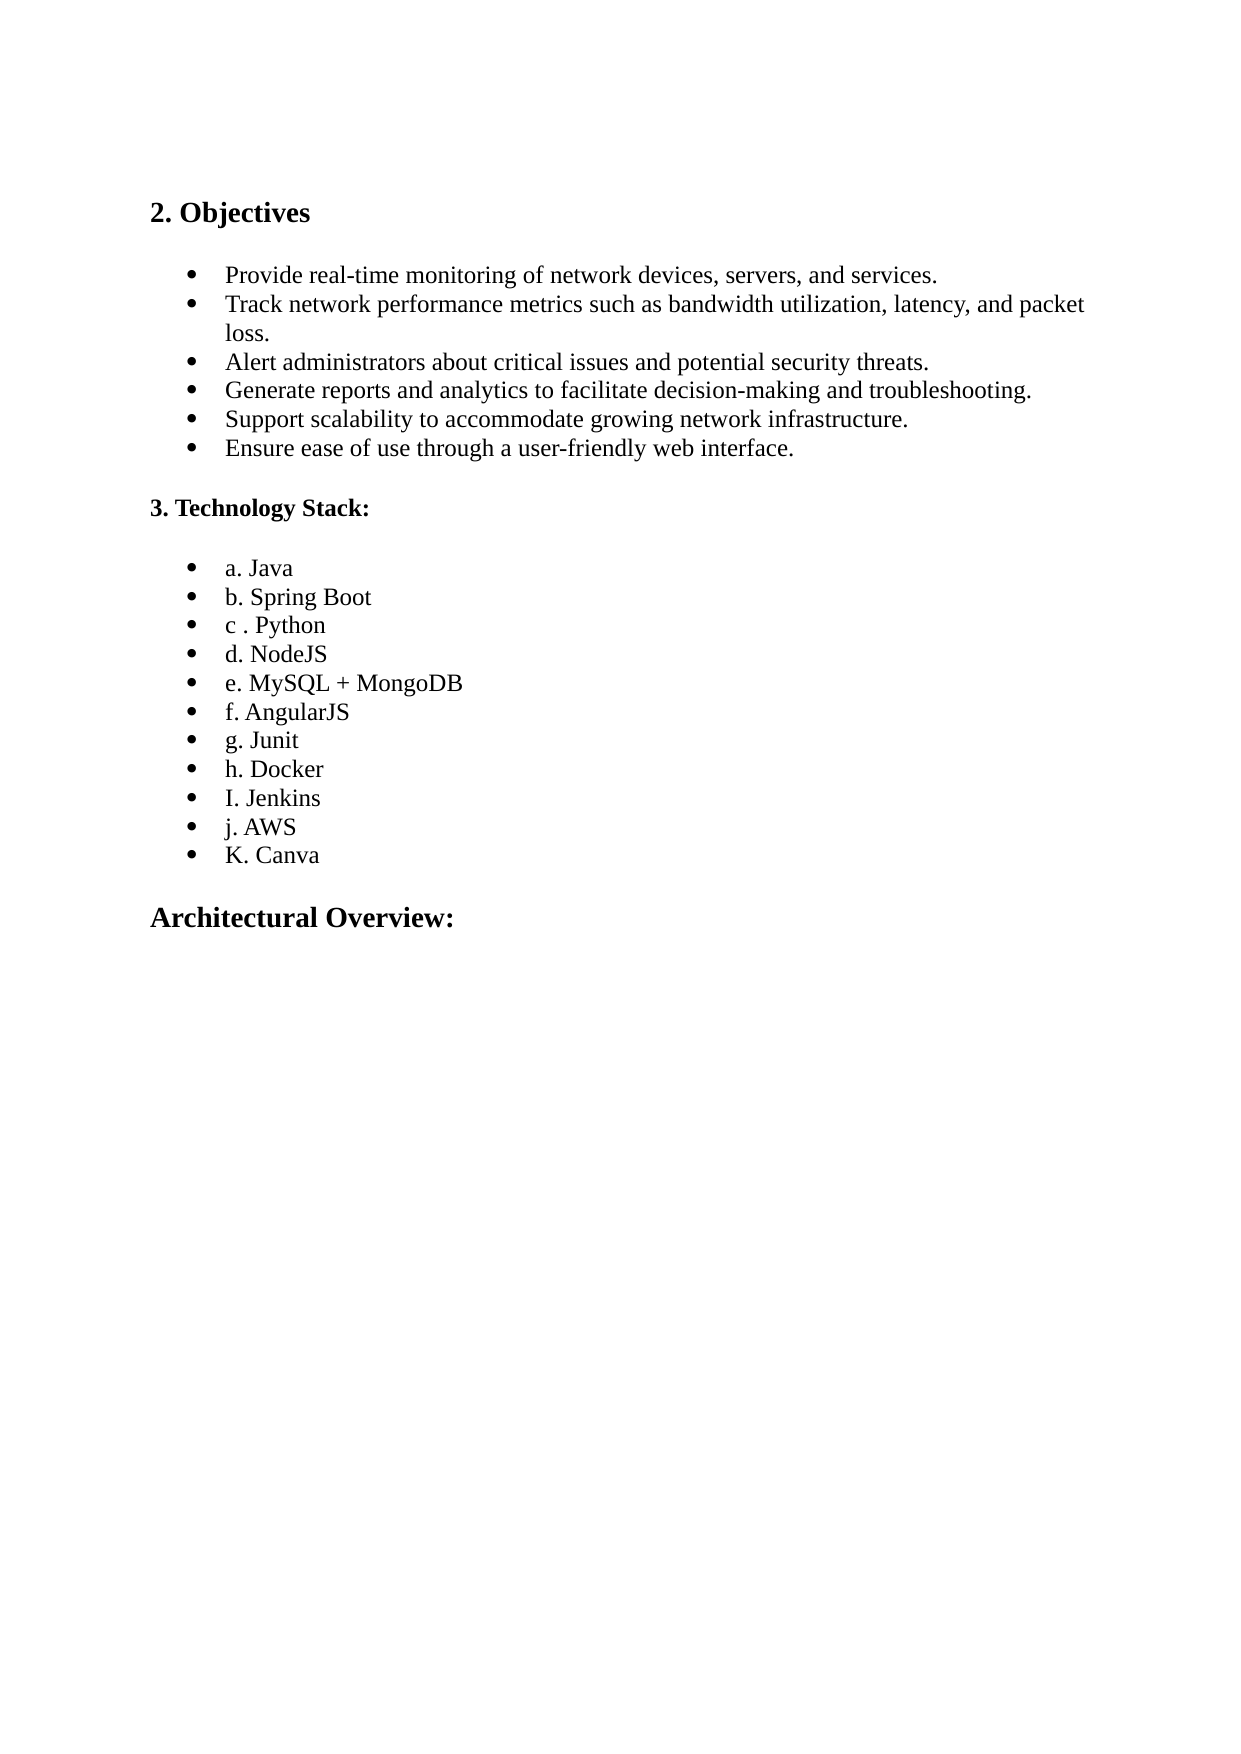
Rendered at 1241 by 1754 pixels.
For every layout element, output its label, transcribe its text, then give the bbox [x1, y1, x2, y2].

text 3. Technology Stack: [150, 493, 1090, 522]
list d. NodeJS [187, 639, 1090, 668]
list c . Python [187, 610, 1090, 639]
text Architectural Overview: [150, 900, 1090, 934]
list Alert administrators about critical issues and potential security threats. [187, 347, 1090, 375]
list j. AWS [187, 812, 1090, 840]
list h. Docker [187, 754, 1090, 783]
list Track network performance metrics such as bandwidth utilization, latency, and packet loss. [187, 289, 1090, 347]
list e. MySQL + MongoDB [187, 668, 1090, 697]
list Provide real-time monitoring of network devices, servers, and services. [187, 260, 1090, 289]
list g. Junit [187, 725, 1090, 754]
list K. Canva [187, 840, 1090, 869]
list Support scalability to accommodate growing network infrastructure. [187, 404, 1090, 433]
list Ensure ease of use through a user-friendly web interface. [187, 433, 1090, 462]
list b. Spring Boot [187, 582, 1090, 610]
list f. AngularJS [187, 697, 1090, 725]
list I. Jenkins [187, 783, 1090, 812]
list Generate reports and analytics to facilitate decision-making and troubleshooting. [187, 375, 1090, 404]
list a. Java [187, 553, 1090, 582]
text 2. Objectives [150, 196, 1090, 229]
